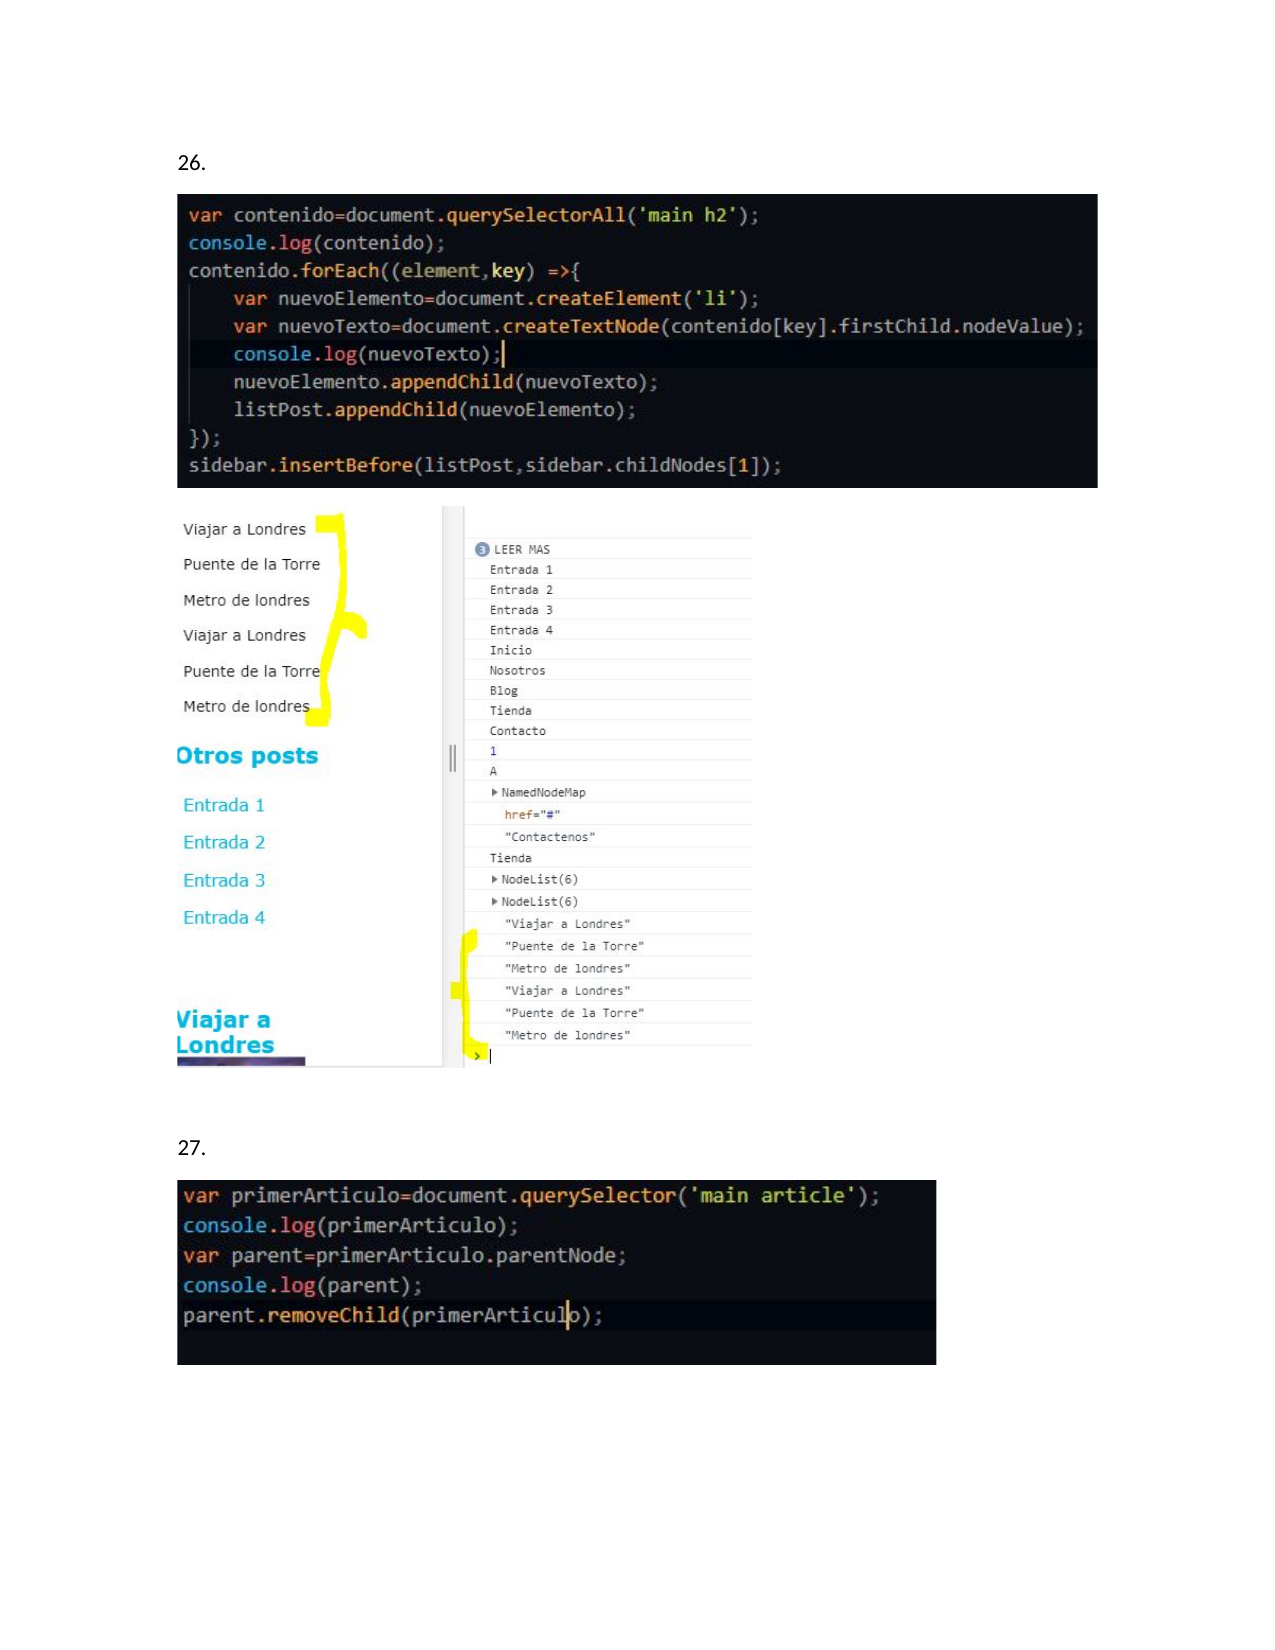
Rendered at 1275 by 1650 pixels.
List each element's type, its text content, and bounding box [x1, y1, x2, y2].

text 27. [177, 1133, 1098, 1161]
picture [177, 1180, 937, 1365]
text 26. [177, 148, 1098, 176]
picture [177, 506, 753, 1068]
picture [177, 194, 1098, 488]
